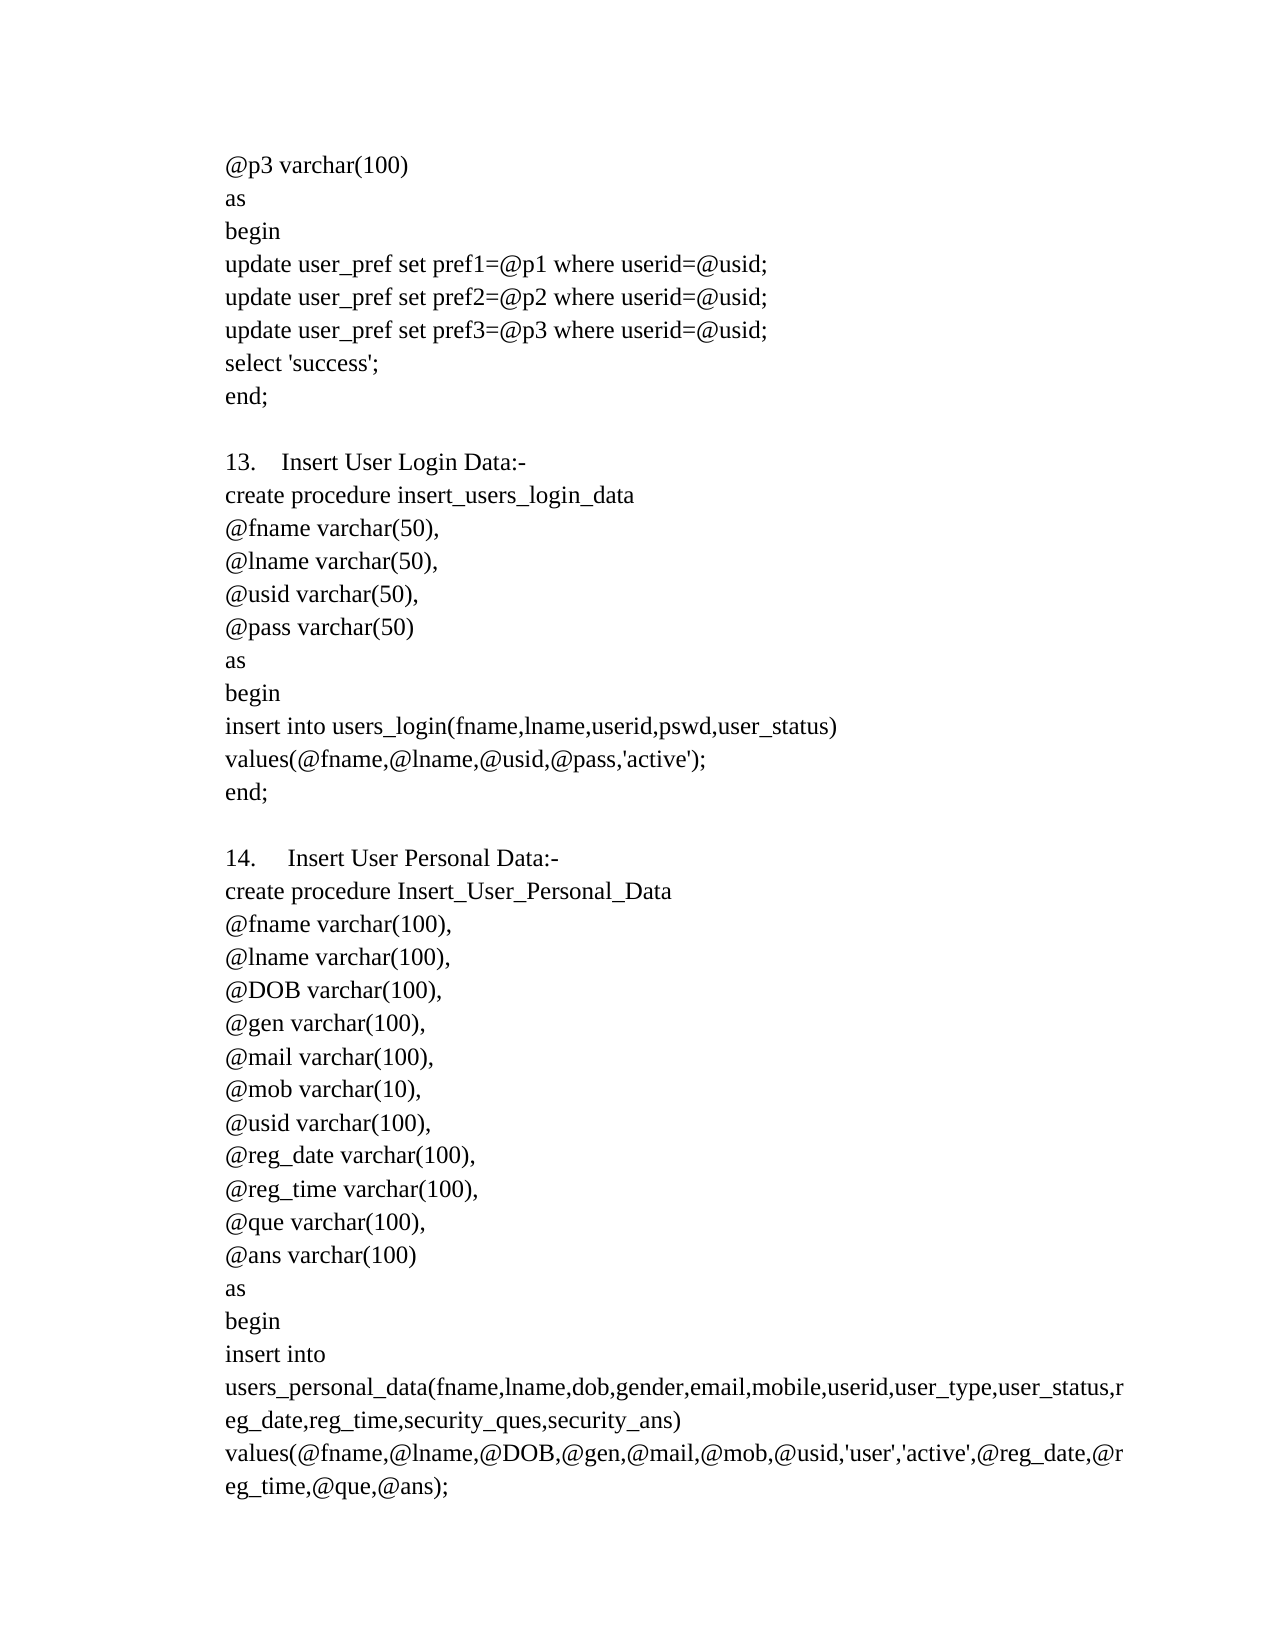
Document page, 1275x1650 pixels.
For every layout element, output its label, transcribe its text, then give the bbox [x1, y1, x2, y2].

list @fname varchar(100), [225, 909, 1125, 938]
list begin [225, 678, 1125, 707]
list as [225, 1273, 1125, 1301]
list @pass varchar(50) [225, 612, 1125, 641]
list begin [225, 1306, 1125, 1334]
list @usid varchar(100), [225, 1108, 1125, 1136]
list Insert User Login Data:- [225, 447, 1125, 476]
list as [225, 183, 1125, 212]
list create procedure Insert_User_Personal_Data [225, 876, 1125, 905]
list @p3 varchar(100) [225, 150, 1125, 179]
list insert into users_login(fname,lname,userid,pswd,user_status) values(@fname,@lname,@usid,@pass,'active'); [225, 711, 1125, 773]
list begin [225, 216, 1125, 245]
list @que varchar(100), [225, 1207, 1125, 1235]
list @reg_date varchar(100), [225, 1141, 1125, 1169]
list @usid varchar(50), [225, 579, 1125, 608]
list @gen varchar(100), [225, 1008, 1125, 1037]
list @lname varchar(100), [225, 942, 1125, 971]
list as [225, 645, 1125, 674]
list insert into users_personal_data(fname,lname,dob,gender,email,mobile,userid,user_type,user_status,reg_date,reg_time,security_ques,security_ans) values(@fname,@lname,@DOB,@gen,@mail,@mob,@usid,'user','active',@reg_date,@reg_time,@que,@ans); [225, 1339, 1125, 1499]
list update user_pref set pref2=@p2 where userid=@usid; [225, 282, 1125, 311]
list end; [225, 777, 1125, 806]
list @fname varchar(50), [225, 513, 1125, 542]
list select 'success'; [225, 348, 1125, 377]
list @mob varchar(10), [225, 1074, 1125, 1103]
list end; [225, 381, 1125, 410]
list @reg_time varchar(100), [225, 1174, 1125, 1202]
list @DOB varchar(100), [225, 976, 1125, 1004]
list Insert User Personal Data:- [225, 843, 1125, 872]
list @lname varchar(50), [225, 546, 1125, 575]
list @ans varchar(100) [225, 1240, 1125, 1268]
list update user_pref set pref1=@p1 where userid=@usid; [225, 249, 1125, 278]
list create procedure insert_users_login_data [225, 480, 1125, 509]
list @mail varchar(100), [225, 1042, 1125, 1070]
list update user_pref set pref3=@p3 where userid=@usid; [225, 315, 1125, 344]
